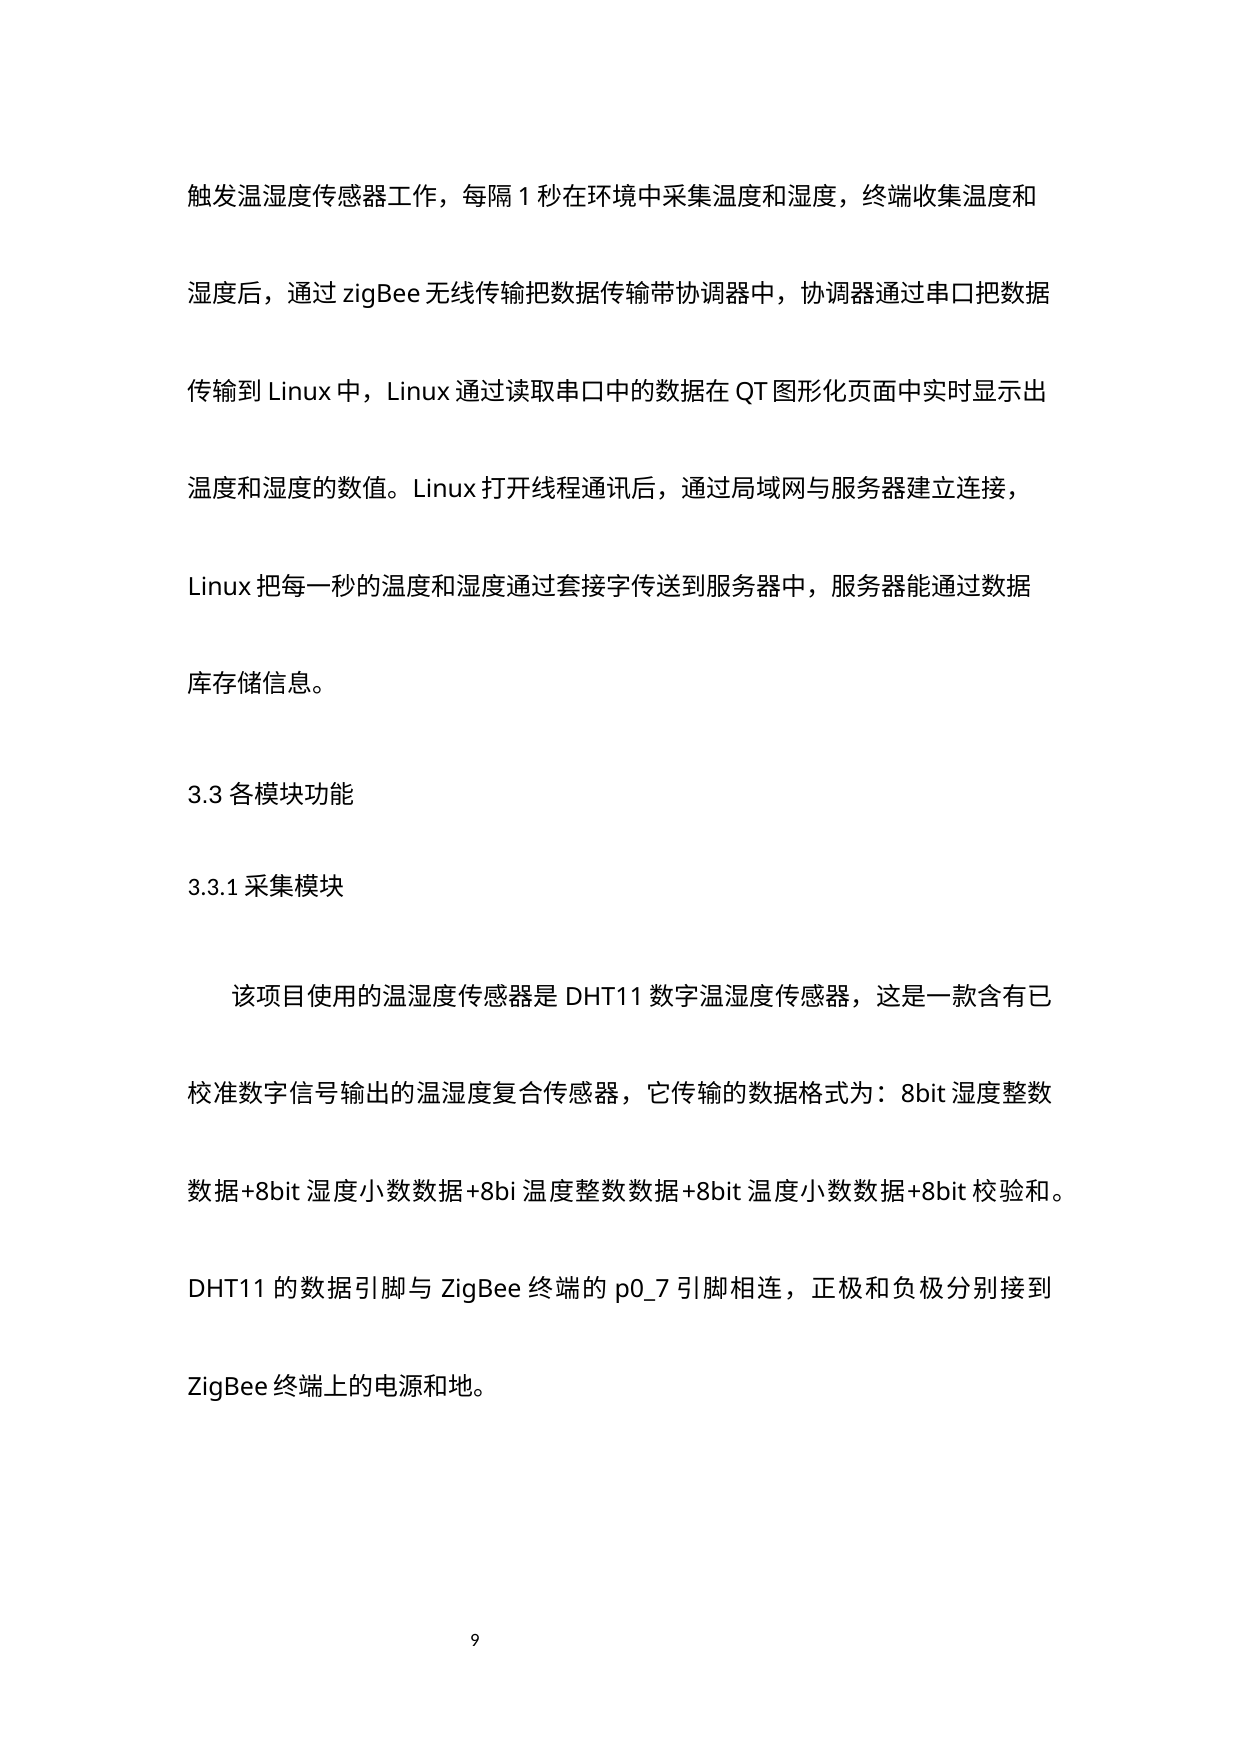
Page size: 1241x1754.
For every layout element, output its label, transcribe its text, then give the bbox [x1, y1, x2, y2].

subtitle 3.3 各模块功能 [187, 760, 1053, 825]
subtitle 3.3.1 采集模块 [187, 852, 1053, 917]
text 该项目使用的温湿度传感器是DHT11数字温湿度传感器，这是一款含有已校准数字信号输出的温湿度复合传感器，它传输的数据格式为：8bit湿度整数数据+8bit湿度小数数据+8bi温度整数数据+8bit温度小数数据+8bit校验和。DHT11的数据引脚与ZigBee终端的p0_7引脚相连，正极和负极分别接到ZigBee终端上的电源和地。 [187, 962, 1053, 1417]
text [187, 162, 1053, 714]
